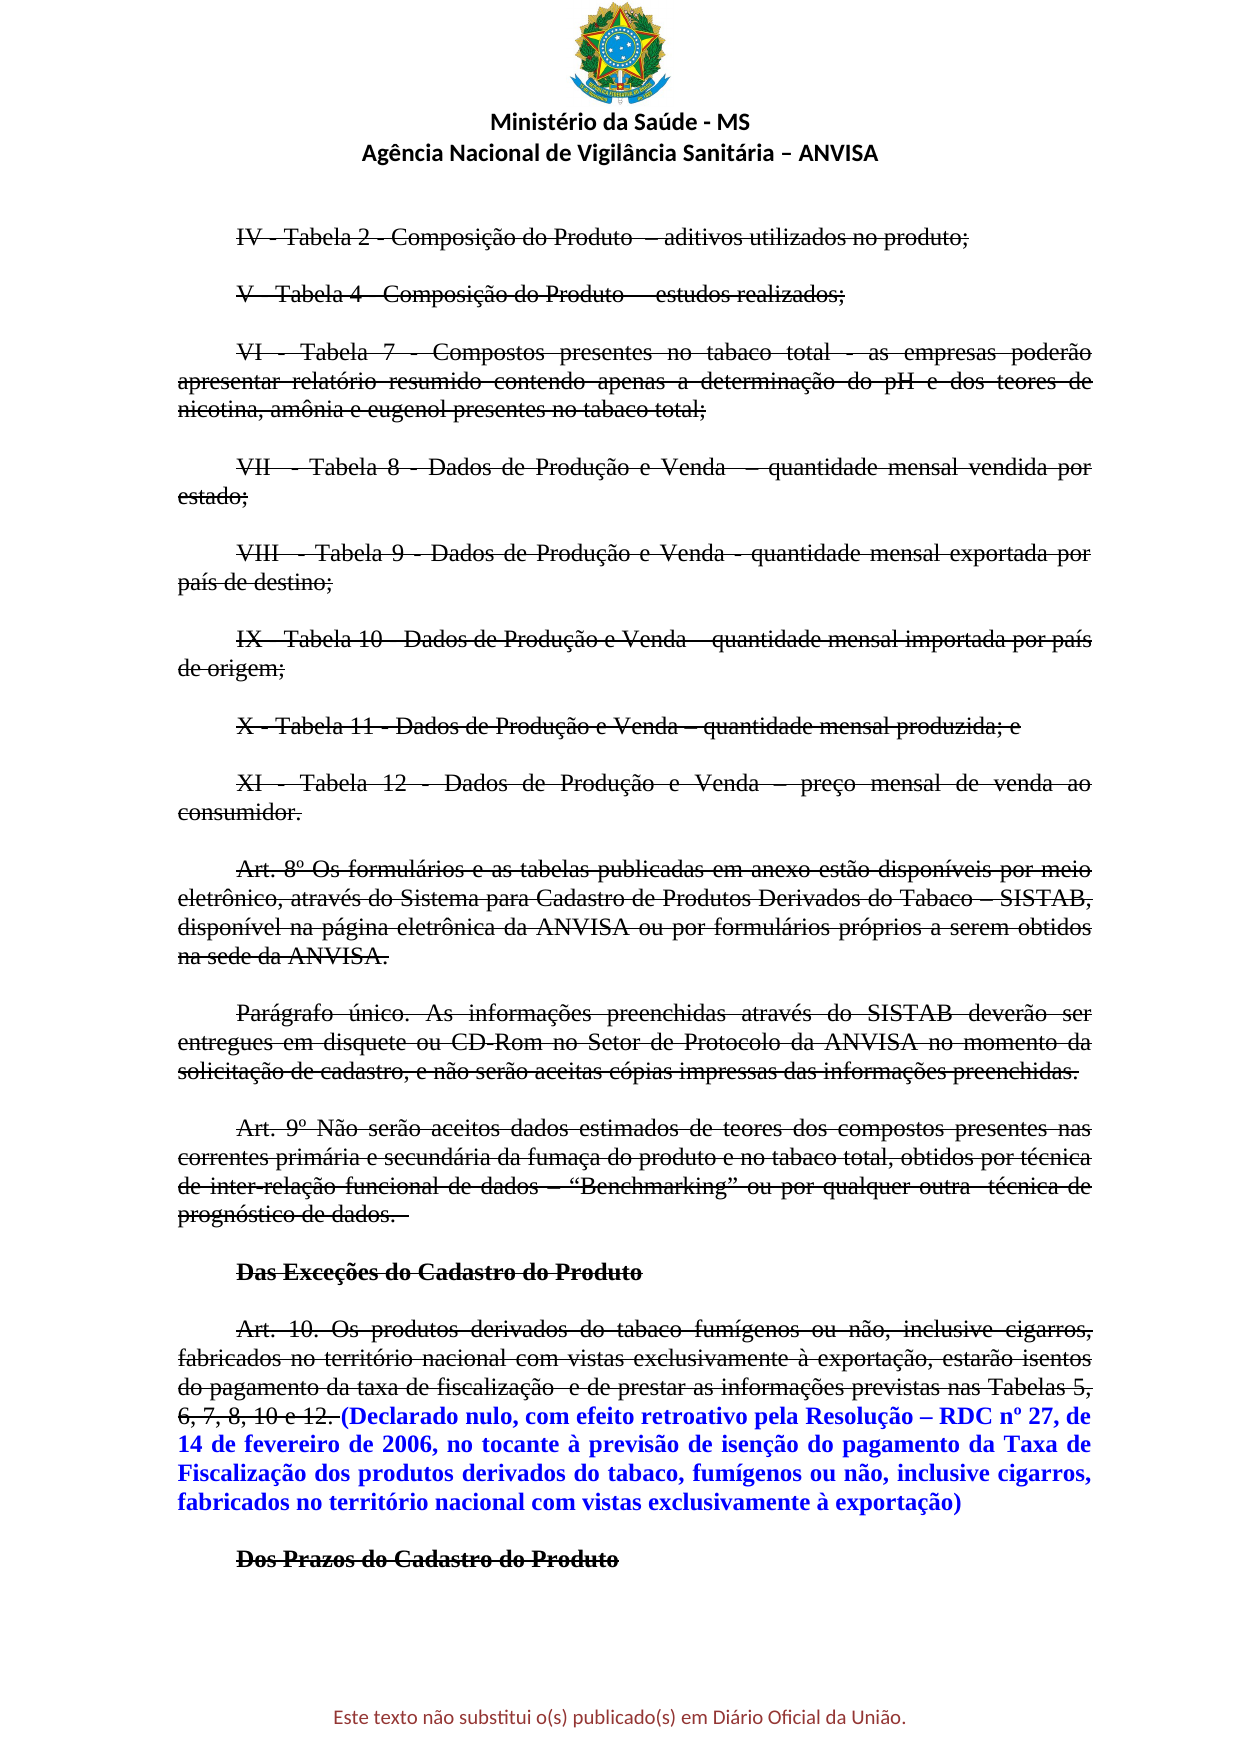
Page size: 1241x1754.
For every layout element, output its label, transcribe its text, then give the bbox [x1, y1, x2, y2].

text Art. 8º Os formulários e as tabelas publicadas em anexo estão disponíveis por meio eletrônico, através do Sistema para Cadastro de Produtos Derivados do Tabaco – SISTAB, disponível na página eletrônica da ANVISA ou por formulários próprios a serem obtidos na sede da ANVISA. [177, 854, 1093, 899]
text Art. 8º Os formulários e as tabelas publicadas em anexo estão disponíveis por meio eletrônico, através do Sistema para Cadastro de Produtos Derivados do Tabaco – SISTAB, disponível na página eletrônica da ANVISA ou por formulários próprios a serem obtidos na sede da ANVISA. [177, 900, 1093, 969]
text VII - Tabela 8 - Dados de Produção e Venda – quantidade mensal vendida por estado; [177, 452, 1093, 509]
text VI - Tabela 7 - Compostos presentes no tabaco total - as empresas poderão apresentar relatório resumido contendo apenas a determinação do pH e dos teores de nicotina, amônia e eugenol presentes no tabaco total; [177, 337, 1093, 381]
text IV - Tabela 2 - Composição do Produto – aditivos utilizados no produto; [177, 222, 1093, 251]
text XI - Tabela 12 - Dados de Produção e Venda – preço mensal de venda ao consumidor. [177, 768, 1093, 826]
text IX - Tabela 10 - Dados de Produção e Venda – quantidade mensal importada por país de origem; [177, 624, 1093, 682]
text Art. 9º Não serão aceitos dados estimados de teores dos compostos presentes nas correntes primária e secundária da fumaça do produto e no tabaco total, obtidos por técnica de inter-relação funcional de dados – “Benchmarking” ou por qualquer outra técnica de prognóstico de dados. [177, 1113, 1093, 1228]
text X - Tabela 11 - Dados de Produção e Venda – quantidade mensal produzida; e [177, 711, 1093, 739]
text Parágrafo único. As informações preenchidas através do SISTAB deverão ser entregues em disquete ou CD-Rom no Setor de Protocolo da ANVISA no momento da solicitação de cadastro, e não serão aceitas cópias impressas das informações preenchidas. [177, 998, 1093, 1084]
text VIII - Tabela 9 - Dados de Produção e Venda - quantidade mensal exportada por país de destino; [177, 538, 1093, 596]
text Das Exceções do Cadastro do Produto [177, 1257, 1093, 1286]
text Dos Prazos do Cadastro do Produto [177, 1544, 1093, 1573]
picture [566, 0, 674, 107]
text Art. 10. Os produtos derivados do tabaco fumígenos ou não, inclusive cigarros, fabricados no território nacional com vistas exclusivamente à exportação, estarão isentos do pagamento da taxa de fiscalização e de prestar as informações previstas nas Tabelas 5, 6, 7, 8, 10 e 12. (Declarado nulo, com efeito retroativo pela Resolução – RDC nº 27, de 14 de fevereiro de 2006, no tocante à previsão de isenção do pagamento da Taxa de Fiscalização dos produtos derivados do tabaco, fumígenos ou não, inclusive cigarros, fabricados no território nacional com vistas exclusivamente à exportação) [177, 1389, 1093, 1516]
text Art. 10. Os produtos derivados do tabaco fumígenos ou não, inclusive cigarros, fabricados no território nacional com vistas exclusivamente à exportação, estarão isentos do pagamento da taxa de fiscalização e de prestar as informações previstas nas Tabelas 5, 6, 7, 8, 10 e 12. (Declarado nulo, com efeito retroativo pela Resolução – RDC nº 27, de 14 de fevereiro de 2006, no tocante à previsão de isenção do pagamento da Taxa de Fiscalização dos produtos derivados do tabaco, fumígenos ou não, inclusive cigarros, fabricados no território nacional com vistas exclusivamente à exportação) [177, 1314, 1093, 1388]
text V - Tabela 4 - Composição do Produto – estudos realizados; [177, 279, 1093, 308]
text VI - Tabela 7 - Compostos presentes no tabaco total - as empresas poderão apresentar relatório resumido contendo apenas a determinação do pH e dos teores de nicotina, amônia e eugenol presentes no tabaco total; [177, 382, 1093, 423]
